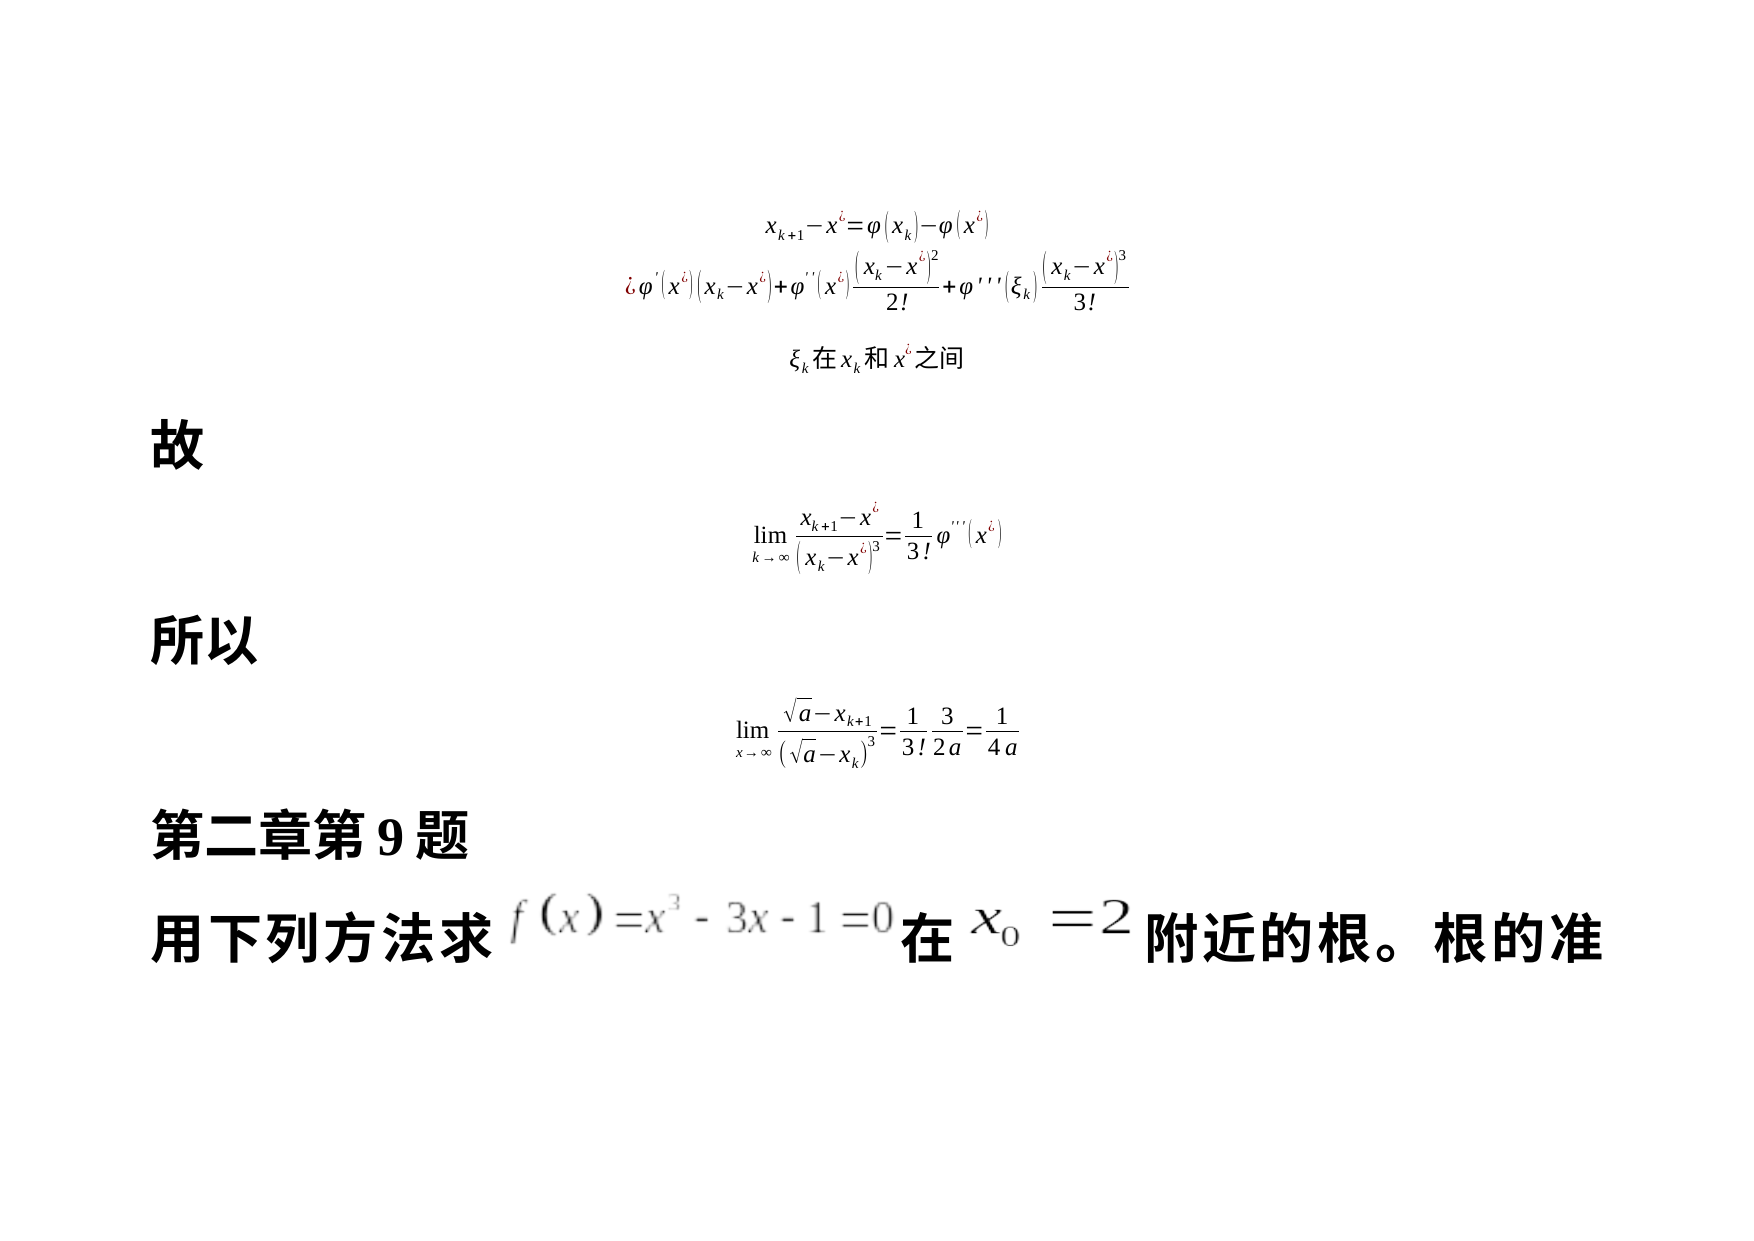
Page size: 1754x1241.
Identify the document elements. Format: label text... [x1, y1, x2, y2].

text 第二章第9题 [150, 783, 1604, 880]
text 所以 [150, 588, 1604, 685]
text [150, 880, 1604, 978]
text 故 [150, 393, 1604, 490]
